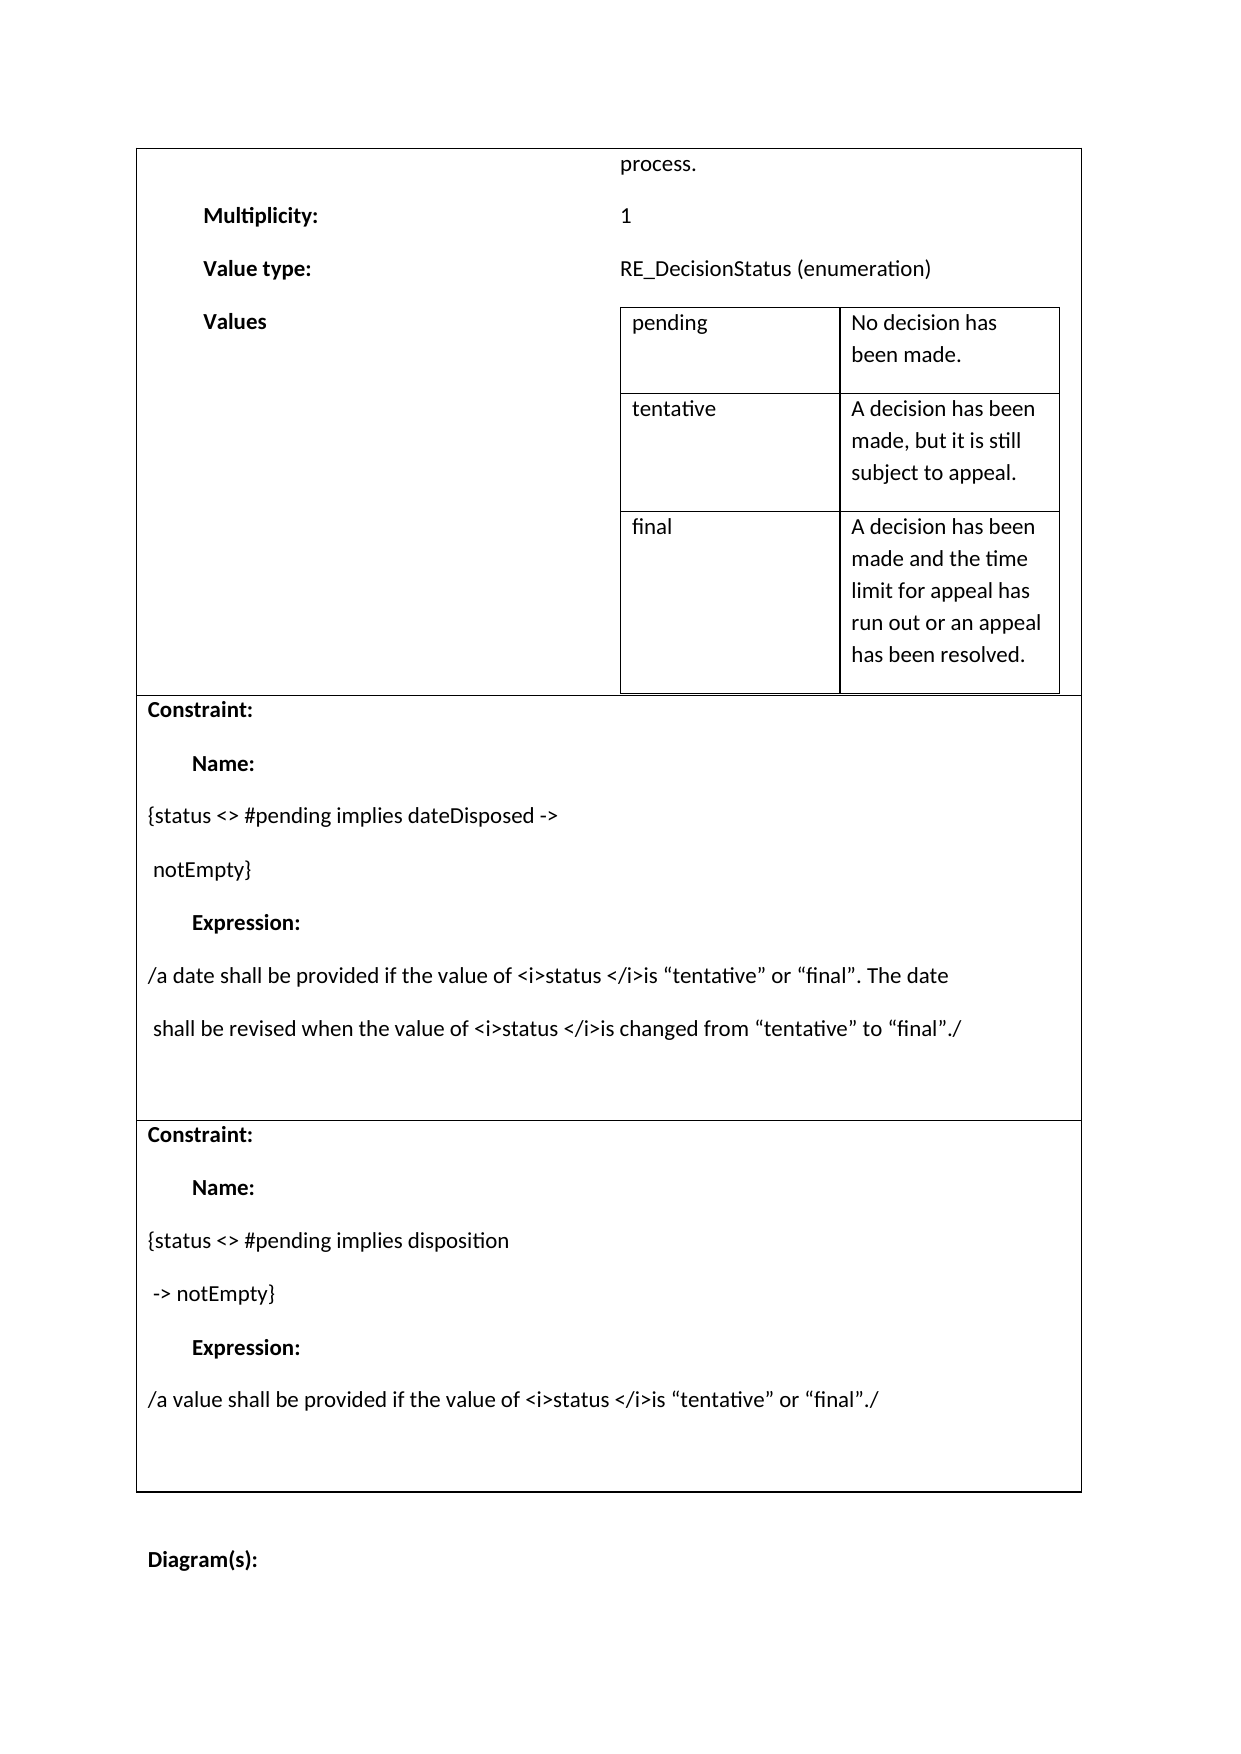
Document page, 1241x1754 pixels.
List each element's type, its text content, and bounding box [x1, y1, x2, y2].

table_cell Constraint: [137, 1121, 1081, 1491]
text Diagram(s): [148, 1545, 1093, 1573]
table_cell Constraint: [137, 696, 1081, 1119]
table_cell Attribute: [137, 149, 1081, 694]
